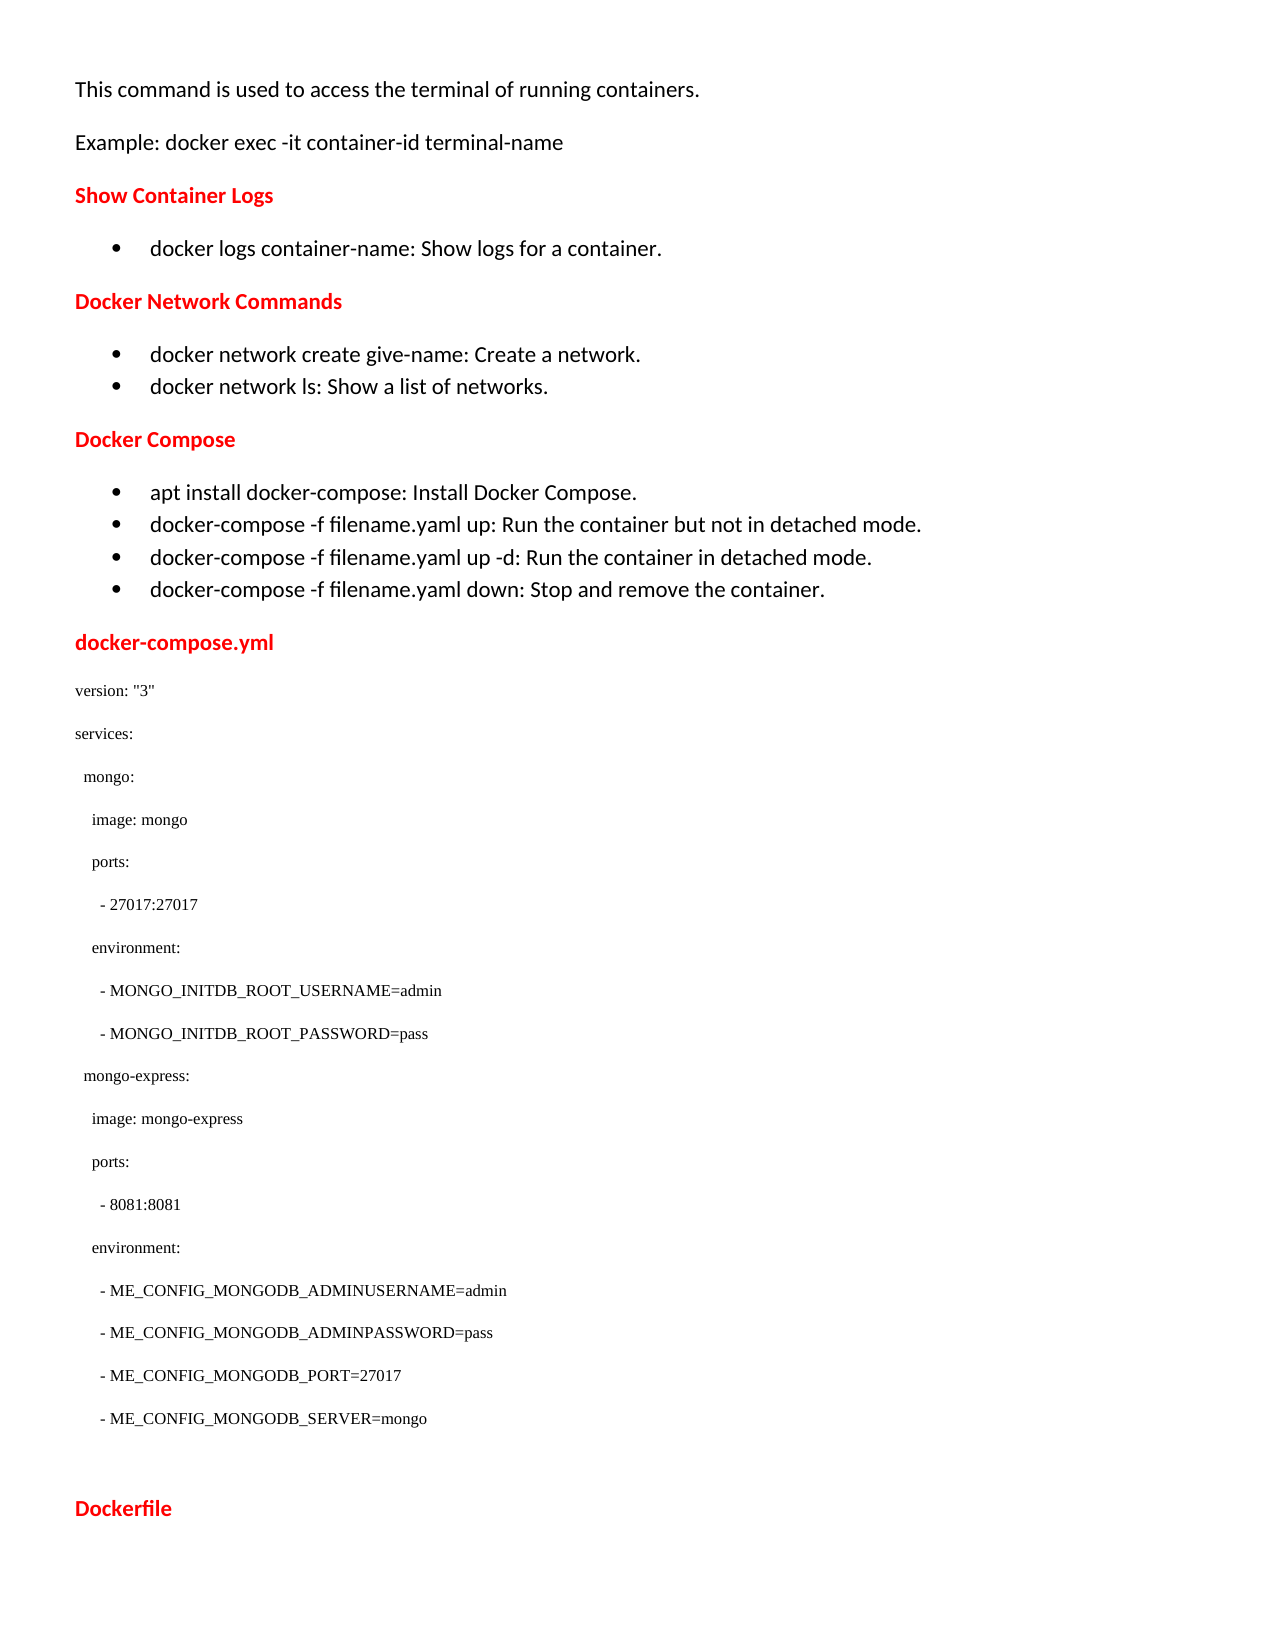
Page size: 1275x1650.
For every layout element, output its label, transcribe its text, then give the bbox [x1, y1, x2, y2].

text docker-compose.yml [75, 628, 1200, 656]
list docker-compose -f filename.yaml up: Run the container but not in detached mode. [112, 511, 1200, 538]
text - ME_CONFIG_MONGODB_PORT=27017 [75, 1366, 1200, 1385]
text - ME_CONFIG_MONGODB_ADMINPASSWORD=pass [75, 1323, 1200, 1342]
list docker-compose -f filename.yaml up -d: Run the container in detached mode. [112, 543, 1200, 571]
text Docker Compose [75, 425, 1200, 453]
text - ME_CONFIG_MONGODB_ADMINUSERNAME=admin [75, 1280, 1200, 1299]
list apt install docker-compose: Install Docker Compose. [112, 478, 1200, 506]
list docker logs container-name: Show logs for a container. [112, 234, 1200, 262]
text - MONGO_INITDB_ROOT_PASSWORD=pass [75, 1023, 1200, 1043]
text Example: docker exec -it container-id terminal-name [75, 128, 1200, 156]
text - 8081:8081 [75, 1195, 1200, 1214]
text ports: [75, 852, 1200, 871]
text mongo: [75, 767, 1200, 786]
list docker network create give-name: Create a network. [112, 340, 1200, 368]
text Dockerfile [75, 1494, 1200, 1522]
text services: [75, 724, 1200, 743]
list docker network ls: Show a list of networks. [112, 372, 1200, 400]
text image: mongo [75, 809, 1200, 828]
text image: mongo-express [75, 1109, 1200, 1128]
text - MONGO_INITDB_ROOT_USERNAME=admin [75, 981, 1200, 1000]
text - ME_CONFIG_MONGODB_SERVER=mongo [75, 1409, 1200, 1428]
list docker-compose -f filename.yaml down: Stop and remove the container. [112, 575, 1200, 603]
text Show Container Logs [75, 181, 1200, 209]
text environment: [75, 938, 1200, 957]
text mongo-express: [75, 1066, 1200, 1085]
text version: "3" [75, 681, 1200, 700]
text environment: [75, 1237, 1200, 1257]
text - 27017:27017 [75, 895, 1200, 914]
text Docker Network Commands [75, 287, 1200, 315]
text ports: [75, 1152, 1200, 1171]
text This command is used to access the terminal of running containers. [75, 75, 1200, 103]
